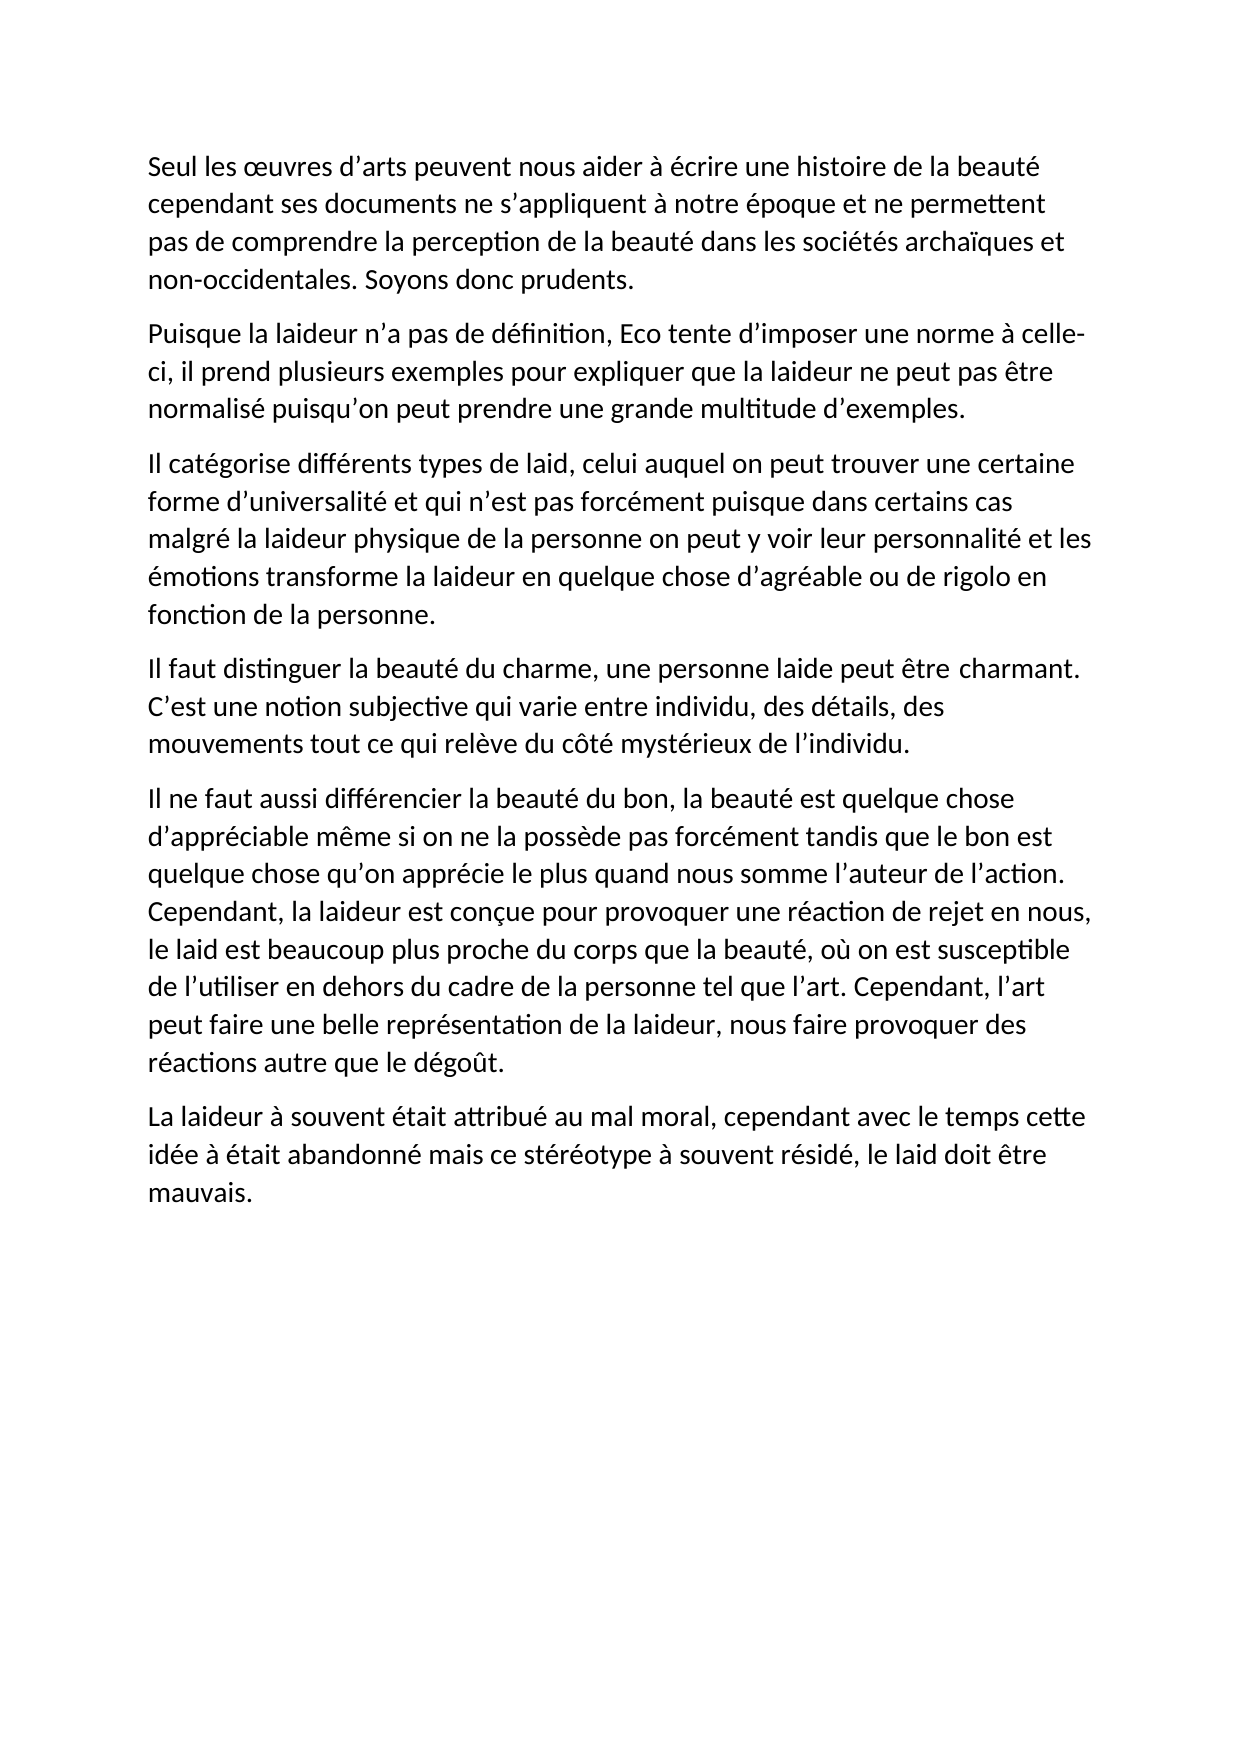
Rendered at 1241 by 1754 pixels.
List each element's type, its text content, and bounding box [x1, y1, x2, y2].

text Il ne faut aussi différencier la beauté du bon, la beauté est quelque chose d’appréciable même si on ne la possède pas forcément tandis que le bon est quelque chose qu’on apprécie le plus quand nous somme l’auteur de l’action. Cependant, la laideur est conçue pour provoquer une réaction de rejet en nous, le laid est beaucoup plus proche du corps que la beauté, où on est susceptible de l’utiliser en dehors du cadre de la personne tel que l’art. Cependant, l’art peut faire une belle représentation de la laideur, nous faire provoquer des réactions autre que le dégoût. [148, 780, 1093, 1079]
text Puisque la laideur n’a pas de définition, Eco tente d’imposer une norme à celle-ci, il prend plusieurs exemples pour expliquer que la laideur ne peut pas être normalisé puisqu’on peut prendre une grande multitude d’exemples. [148, 315, 1093, 426]
text La laideur à souvent était attribué au mal moral, cependant avec le temps cette idée à était abandonné mais ce stéréotype à souvent résidé, le laid doit être mauvais. [148, 1098, 1093, 1209]
text Il faut distinguer la beauté du charme, une personne laide peut être charmant. C’est une notion subjective qui varie entre individu, des détails, des mouvements tout ce qui relève du côté mystérieux de l’individu. [148, 650, 1093, 761]
text Seul les œuvres d’arts peuvent nous aider à écrire une histoire de la beauté cependant ses documents ne s’appliquent à notre époque et ne permettent pas de comprendre la perception de la beauté dans les sociétés archaïques et non-occidentales. Soyons donc prudents. [148, 148, 1093, 296]
text Il catégorise différents types de laid, celui auquel on peut trouver une certaine forme d’universalité et qui n’est pas forcément puisque dans certains cas malgré la laideur physique de la personne on peut y voir leur personnalité et les émotions transforme la laideur en quelque chose d’agréable ou de rigolo en fonction de la personne. [148, 445, 1093, 631]
